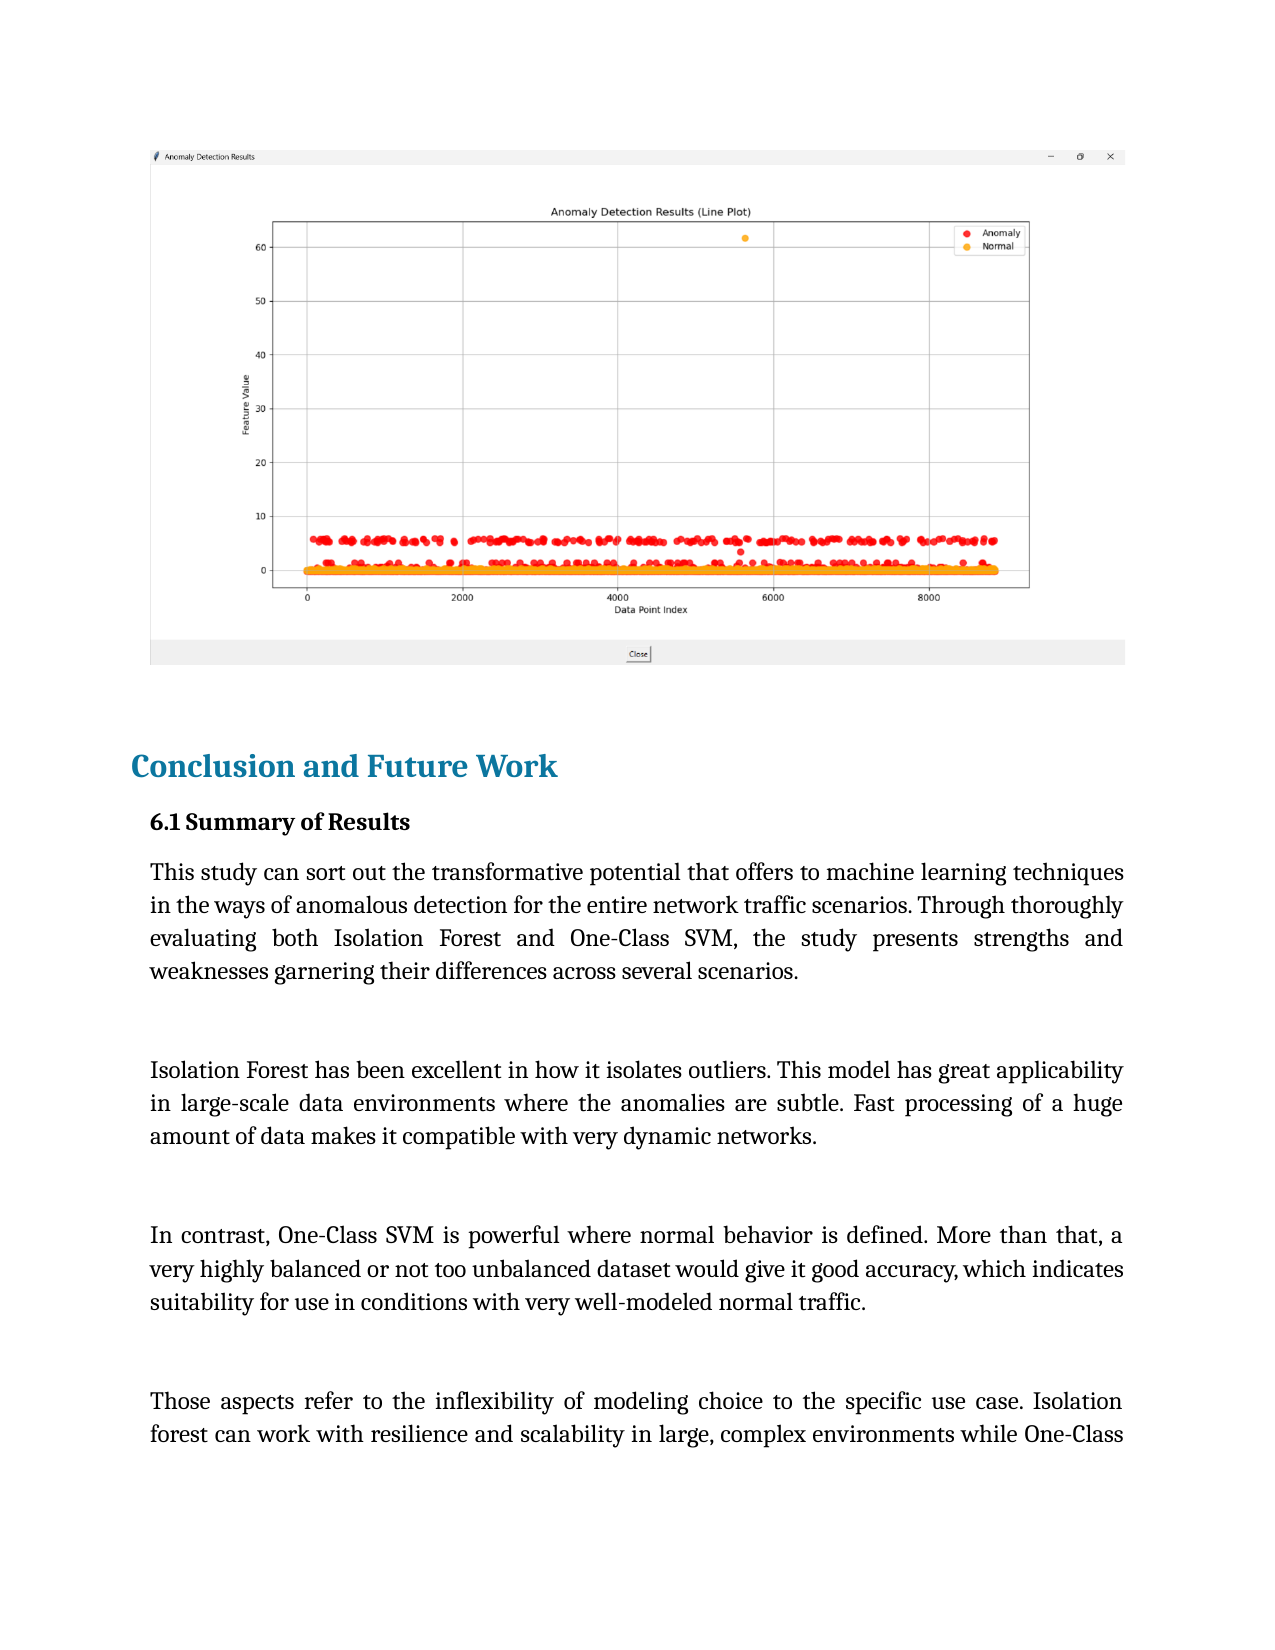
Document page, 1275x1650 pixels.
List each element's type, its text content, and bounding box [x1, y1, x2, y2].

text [150, 1387, 1125, 1449]
text 6.1 Summary of Results [150, 808, 1125, 837]
text Isolation Forest has been excellent in how it isolates outliers. This model has great applicability in large-scale data environments where the anomalies are subtle. Fast processing of a huge amount of data makes it compatible with very dynamic networks. [150, 1056, 1125, 1151]
text Conclusion and Future Work [131, 747, 1125, 786]
text This study can sort out the transformative potential that offers to machine learning techniques in the ways of anomalous detection for the entire network traffic scenarios. Through thoroughly evaluating both Isolation Forest and One-Class SVM, the study presents strengths and weaknesses garnering their differences across several scenarios. [150, 858, 1125, 985]
picture [150, 150, 1125, 665]
text In contrast, One-Class SVM is powerful where normal behavior is defined. More than that, a very highly balanced or not too unbalanced dataset would give it good accuracy, which indicates suitability for use in conditions with very well-modeled normal traffic. [150, 1221, 1125, 1316]
